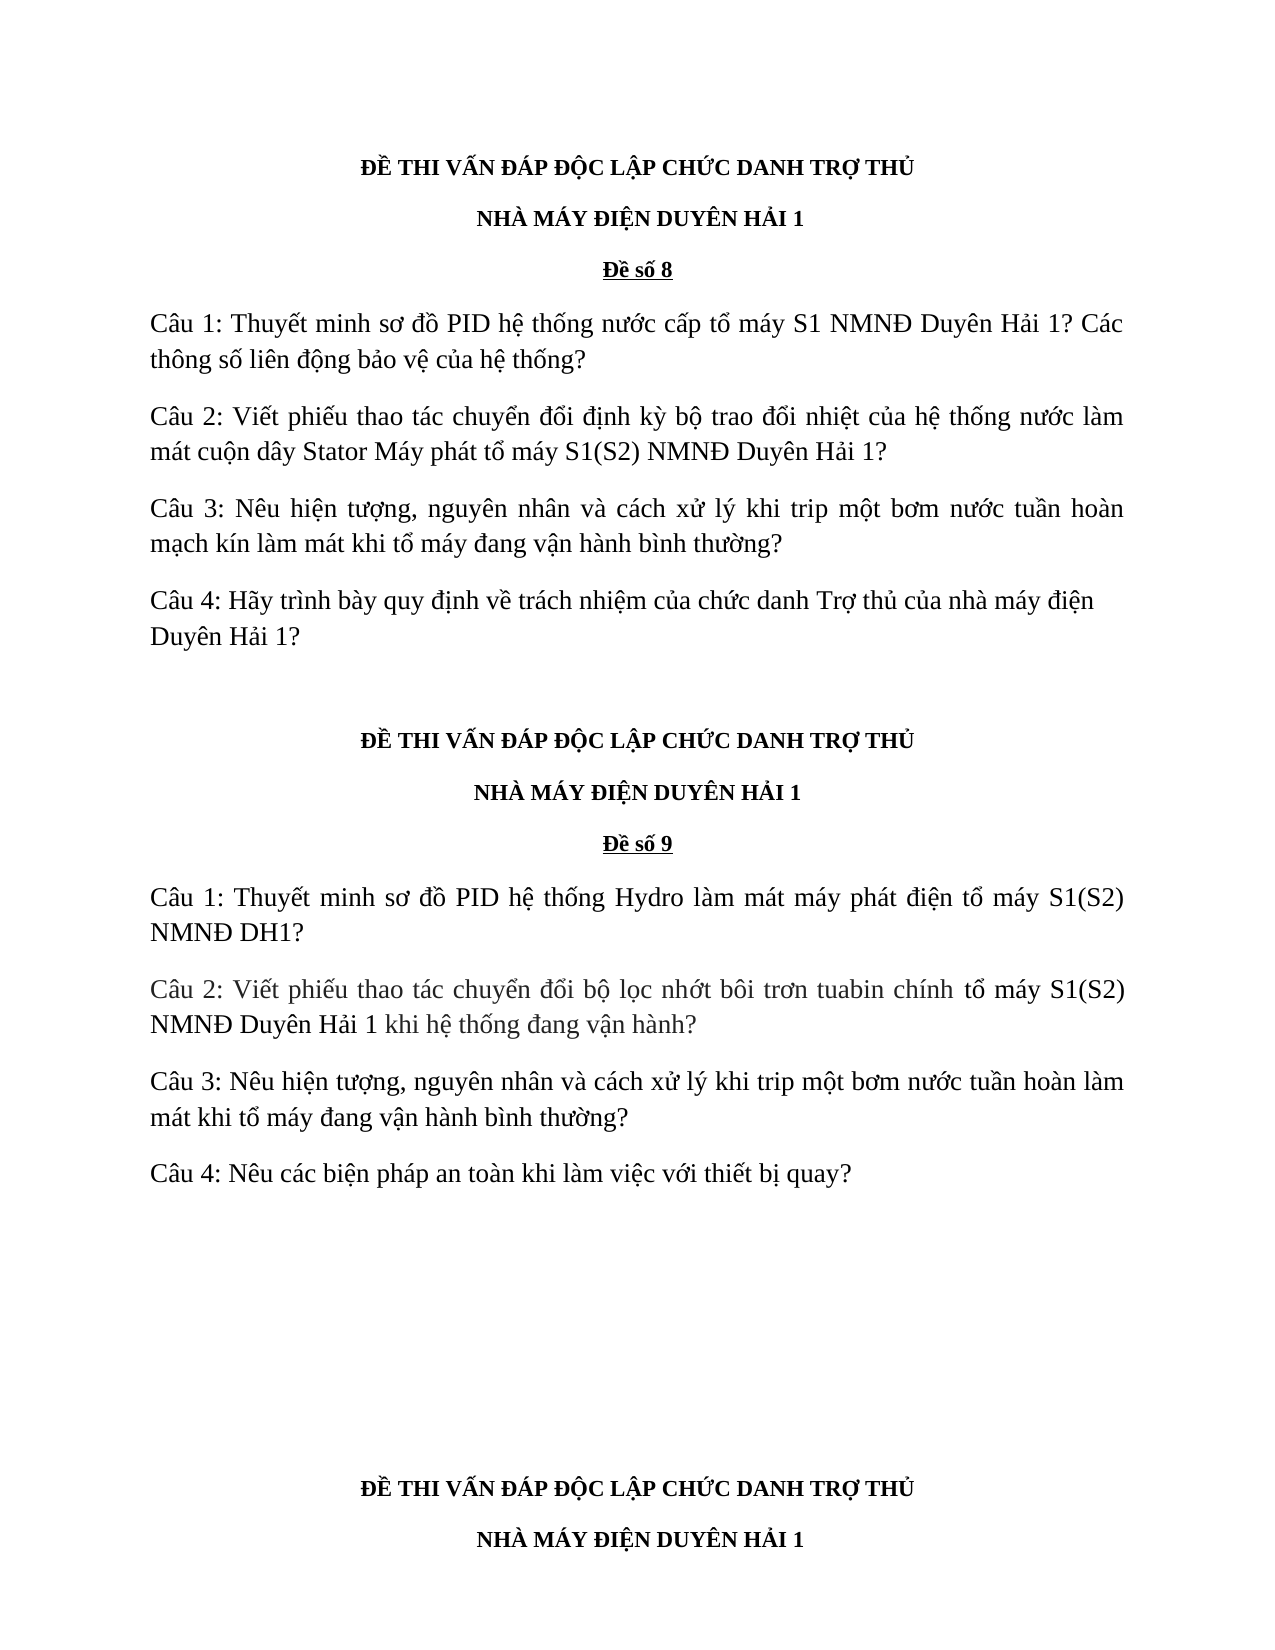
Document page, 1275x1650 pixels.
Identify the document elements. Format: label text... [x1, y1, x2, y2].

text Đề số 8 [150, 256, 1125, 283]
text Câu 2: Viết phiếu thao tác chuyển đổi bộ lọc nhớt bôi trơn tuabin chính tổ máy S1(S2) NMNĐ Duyên Hải 1 khi hệ thống đang vận hành? [150, 973, 1125, 1040]
text ĐỀ THI VẤN ĐÁP ĐỘC LẬP CHỨC DANH TRỢ THỦ [150, 727, 1125, 754]
text Câu 2: Viết phiếu thao tác chuyển đổi định kỳ bộ trao đổi nhiệt của hệ thống nước làm mát cuộn dây Stator Máy phát tổ máy S1(S2) NMNĐ Duyên Hải 1? [150, 399, 1125, 466]
text Câu 3: Nêu hiện tượng, nguyên nhân và cách xử lý khi trip một bơm nước tuần hoàn làm mát khi tổ máy đang vận hành bình thường? [150, 1065, 1125, 1132]
text NHÀ MÁY ĐIỆN DUYÊN HẢI 1 [150, 205, 1125, 232]
text Câu 1: Thuyết minh sơ đồ PID hệ thống nước cấp tổ máy S1 NMNĐ Duyên Hải 1? Các thông số liên động bảo vệ của hệ thống? [150, 307, 1125, 374]
text Câu 3: Nêu hiện tượng, nguyên nhân và cách xử lý khi trip một bơm nước tuần hoàn mạch kín làm mát khi tổ máy đang vận hành bình thường? [150, 492, 1125, 559]
text ĐỀ THI VẤN ĐÁP ĐỘC LẬP CHỨC DANH TRỢ THỦ [150, 154, 1125, 181]
text Câu 1: Thuyết minh sơ đồ PID hệ thống Hydro làm mát máy phát điện tổ máy S1(S2) NMNĐ DH1? [150, 881, 1125, 947]
text Câu 4: Nêu các biện pháp an toàn khi làm việc với thiết bị quay? [150, 1157, 1125, 1189]
text NHÀ MÁY ĐIỆN DUYÊN HẢI 1 [150, 1526, 1125, 1552]
text Câu 4: Hãy trình bày quy định về trách nhiệm của chức danh Trợ thủ của nhà máy điện Duyên Hải 1? [150, 584, 1125, 651]
text NHÀ MÁY ĐIỆN DUYÊN HẢI 1 [150, 778, 1125, 805]
text Đề số 9 [150, 829, 1125, 856]
text ĐỀ THI VẤN ĐÁP ĐỘC LẬP CHỨC DANH TRỢ THỦ [150, 1475, 1125, 1501]
